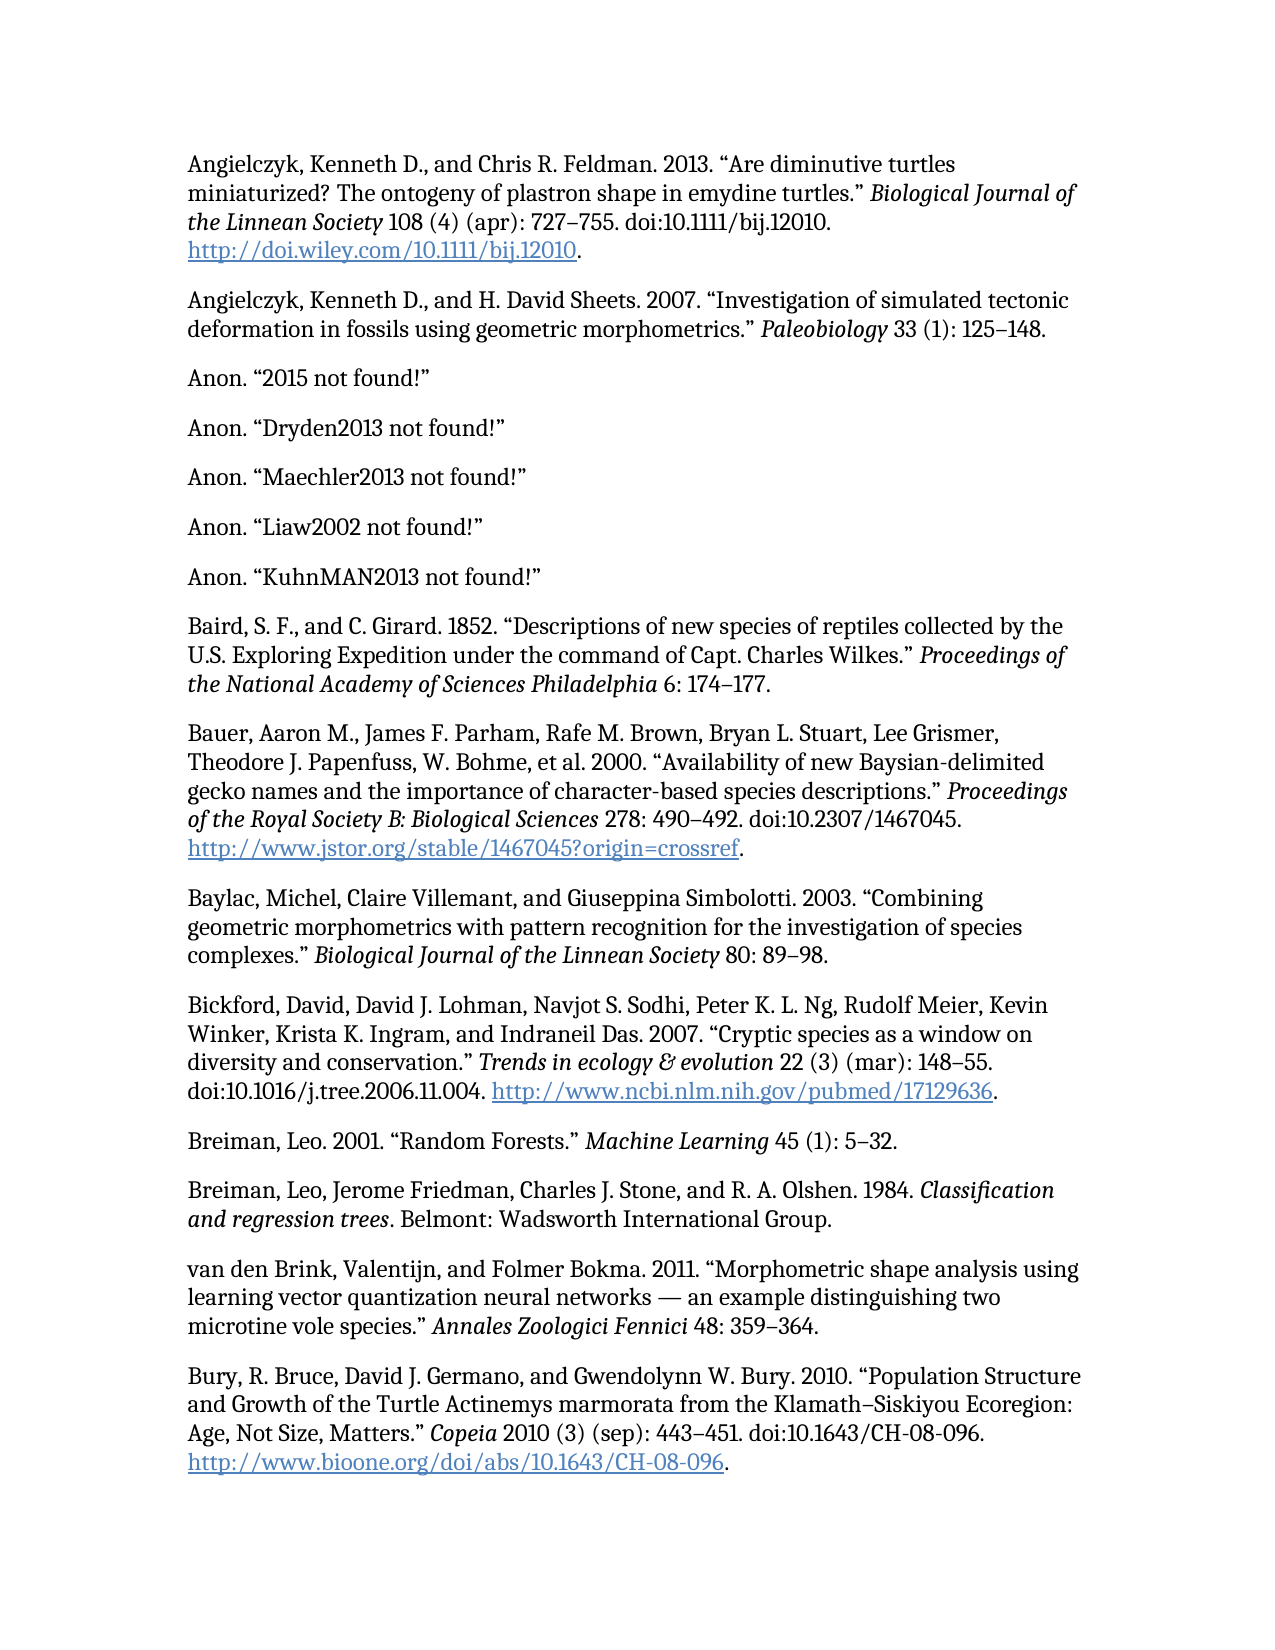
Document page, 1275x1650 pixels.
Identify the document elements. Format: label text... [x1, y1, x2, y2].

text Anon. “2015 not found!” [187, 364, 1087, 393]
text Baird, S. F., and C. Girard. 1852. “Descriptions of new species of reptiles collected by the U.S. Exploring Expedition under the command of Capt. Charles Wilkes.” Proceedings of the National Academy of Sciences Philadelphia 6: 174–177. [187, 612, 1087, 698]
text Anon. “KuhnMAN2013 not found!” [187, 562, 1087, 591]
text Baylac, Michel, Claire Villemant, and Giuseppina Simbolotti. 2003. “Combining geometric morphometrics with pattern recognition for the investigation of species complexes.” Biological Journal of the Linnean Society 80: 89–98. [187, 884, 1087, 970]
text Bury, R. Bruce, David J. Germano, and Gwendolynn W. Bury. 2010. “Population Structure and Growth of the Turtle Actinemys marmorata from the Klamath–Siskiyou Ecoregion: Age, Not Size, Matters.” Copeia 2010 (3) (sep): 443–451. doi:10.1643/CH-08-096. http://www.bioone.org/doi/abs/10.1643/CH-08-096. [187, 1362, 1087, 1477]
text Angielczyk, Kenneth D., and H. David Sheets. 2007. “Investigation of simulated tectonic deformation in fossils using geometric morphometrics.” Paleobiology 33 (1): 125–148. [187, 286, 1087, 343]
text Bauer, Aaron M., James F. Parham, Rafe M. Brown, Bryan L. Stuart, Lee Grismer, Theodore J. Papenfuss, W. Bohme, et al. 2000. “Availability of new Baysian-delimited gecko names and the importance of character-based species descriptions.” Proceedings of the Royal Society B: Biological Sciences 278: 490–492. doi:10.2307/1467045. http://www.jstor.org/stable/1467045?origin=crossref. [187, 719, 1087, 863]
text van den Brink, Valentijn, and Folmer Bokma. 2011. “Morphometric shape analysis using learning vector quantization neural networks — an example distinguishing two microtine vole species.” Annales Zoologici Fennici 48: 359–364. [187, 1254, 1087, 1341]
text Anon. “Maechler2013 not found!” [187, 463, 1087, 492]
text Angielczyk, Kenneth D., and Chris R. Feldman. 2013. “Are diminutive turtles miniaturized? The ontogeny of plastron shape in emydine turtles.” Biological Journal of the Linnean Society 108 (4) (apr): 727–755. doi:10.1111/bij.12010. http://doi.wiley.com/10.1111/bij.12010. [187, 150, 1087, 265]
text Bickford, David, David J. Lohman, Navjot S. Sodhi, Peter K. L. Ng, Rudolf Meier, Kevin Winker, Krista K. Ingram, and Indraneil Das. 2007. “Cryptic species as a window on diversity and conservation.” Trends in ecology & evolution 22 (3) (mar): 148–55. doi:10.1016/j.tree.2006.11.004. http://www.ncbi.nlm.nih.gov/pubmed/17129636. [187, 991, 1087, 1106]
text Anon. “Liaw2002 not found!” [187, 513, 1087, 542]
text Anon. “Dryden2013 not found!” [187, 414, 1087, 442]
text Breiman, Leo. 2001. “Random Forests.” Machine Learning 45 (1): 5–32. [187, 1127, 1087, 1155]
text Breiman, Leo, Jerome Friedman, Charles J. Stone, and R. A. Olshen. 1984. Classification and regression trees. Belmont: Wadsworth International Group. [187, 1176, 1087, 1234]
